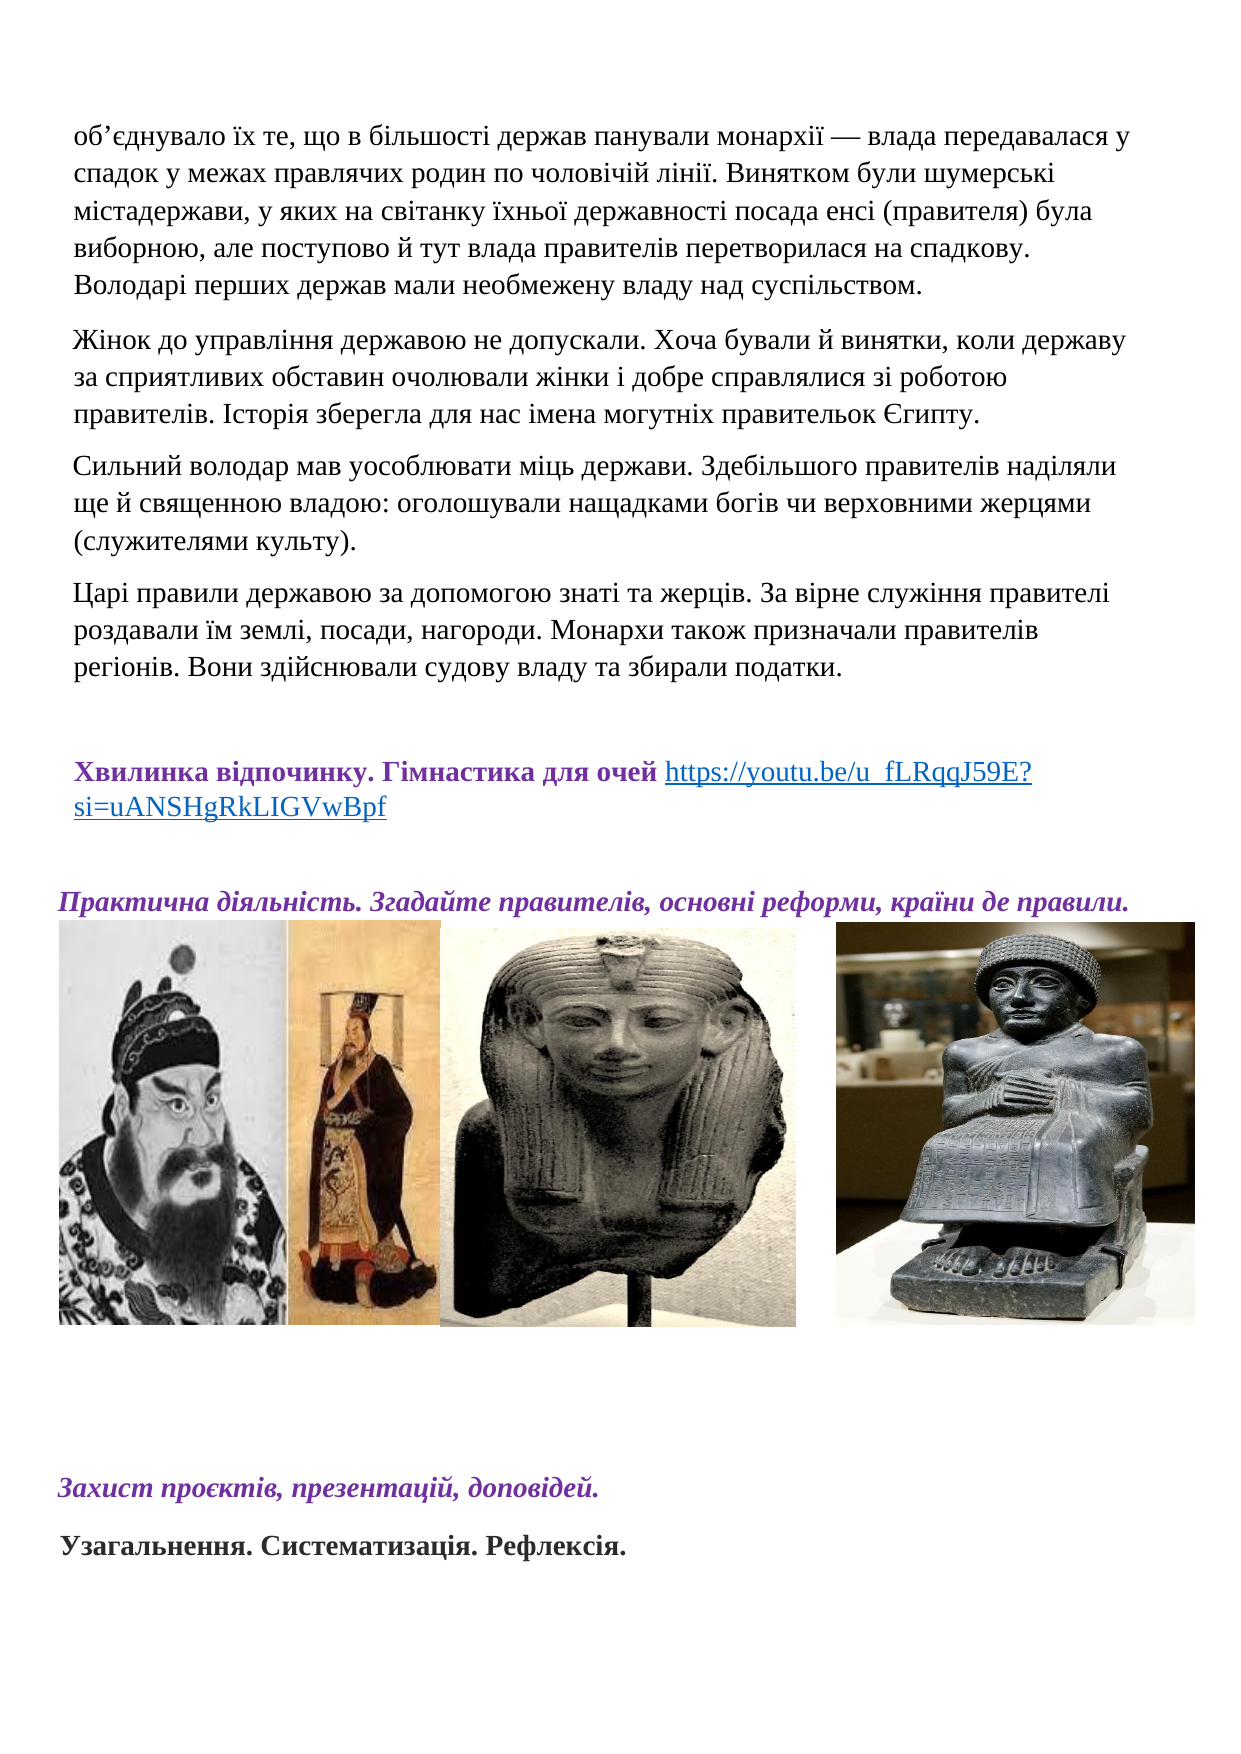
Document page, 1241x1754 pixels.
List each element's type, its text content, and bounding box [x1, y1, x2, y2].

text Практична діяльність. Згадайте правителів, основні реформи, країни де правили. [58, 884, 1144, 918]
picture [59, 920, 796, 1327]
text Узагальнення. Систематизація. Рефлексія. [59, 1528, 1144, 1562]
picture [836, 922, 1195, 1325]
text Хвилинка відпочинку. Гімнастика для очей https://youtu.be/u_fLRqqJ59E?si=uANSHgRkLIGVwBpf [74, 754, 1144, 823]
text Жінок до управління державою не допускали. Хоча бували й винятки, коли державу за сприятливих обставин очолювали жінки і добре справлялися зі роботою правителів. Історія зберегла для нас імена могутніх правительок Єгипту. [72, 322, 1144, 430]
text Сильний володар мав уособлювати міць держави. Здебільшого правителів наділяли ще й священною владою: оголошували нащадками богів чи верховними жерцями (служителями культу). [72, 448, 1144, 556]
text Царі правили державою за допомогою знаті та жерців. За вірне служіння правителі роздавали їм землі, посади, нагороди. Монархи також призначали правителів регіонів. Вони здійснювали судову владу та збирали податки. [72, 575, 1144, 683]
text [72, 118, 1144, 301]
text Захист проєктів, презентацій, доповідей. [58, 1470, 1144, 1503]
